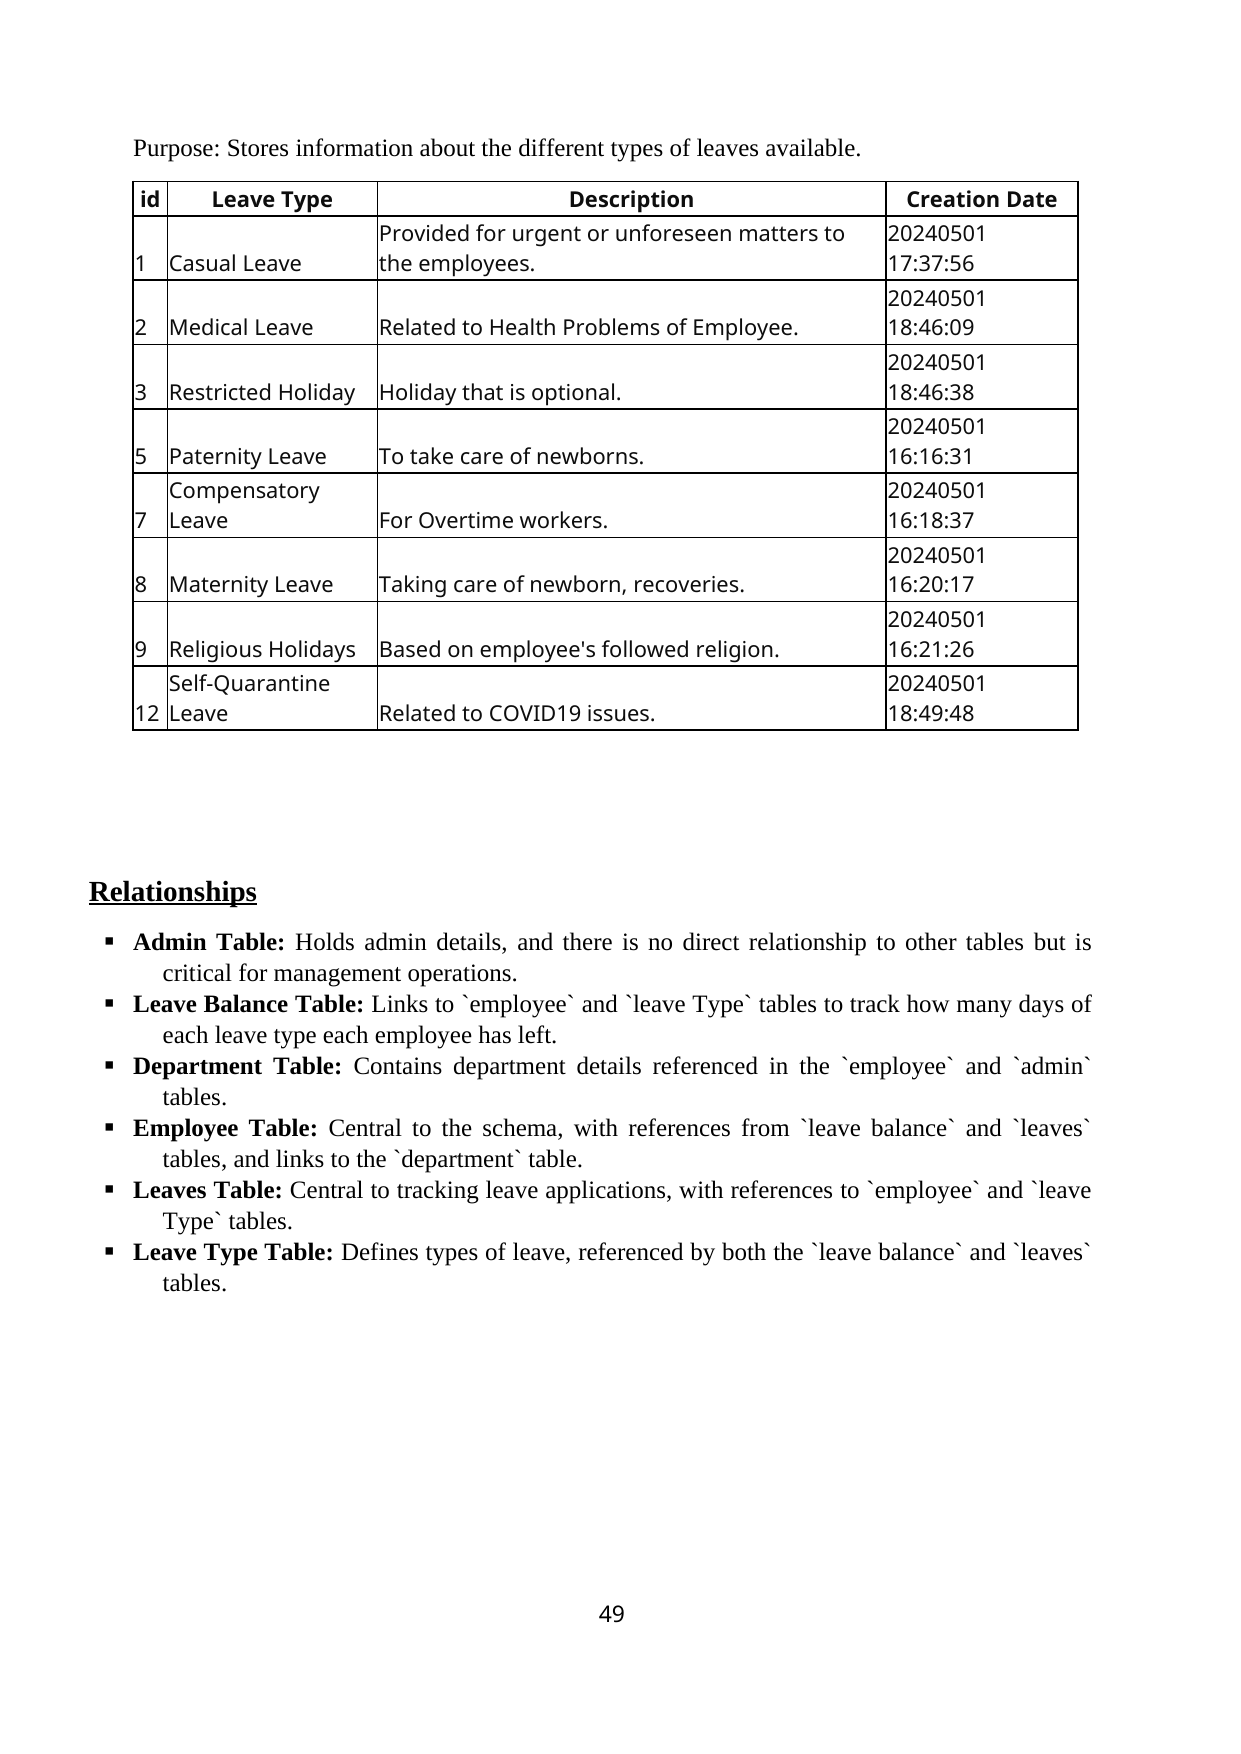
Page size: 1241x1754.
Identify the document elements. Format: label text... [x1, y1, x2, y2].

table_cell 20240501 17:37:56 [887, 217, 1077, 279]
table_cell Religious Holidays [168, 602, 377, 665]
table_cell Taking care of newborn, recoveries. [378, 538, 885, 601]
table_cell 20240501 18:49:48 [887, 667, 1077, 729]
table_cell 9 [134, 602, 167, 665]
table_header Leave Type [168, 182, 377, 215]
list Department Table: Contains department details referenced in the `employee` and `admin` tables. [103, 1051, 1093, 1111]
table_header Description [378, 182, 885, 215]
table_cell Holiday that is optional. [378, 345, 885, 408]
table_cell Related to Health Problems of Employee. [378, 281, 885, 344]
table_cell 3 [134, 345, 167, 408]
list Leave Balance Table: Links to `employee` and `leave Type` tables to track how many days of each leave type each employee has left. [103, 989, 1093, 1049]
list Leave Type Table: Defines types of leave, referenced by both the `leave balance` and `leaves` tables. [103, 1237, 1093, 1297]
table_cell 5 [134, 410, 167, 472]
table_cell 20240501 16:20:17 [887, 538, 1077, 601]
table_cell Maternity Leave [168, 538, 377, 601]
table_cell Casual Leave [168, 217, 377, 279]
table_cell 1 [134, 217, 167, 279]
table_cell 20240501 18:46:38 [887, 345, 1077, 408]
table_cell For Overtime workers. [378, 474, 885, 536]
text Purpose: Stores information about the different types of leaves available. [133, 133, 1093, 162]
table_cell Related to COVID19 issues. [378, 667, 885, 729]
table_cell 8 [134, 538, 167, 601]
table_cell Paternity Leave [168, 410, 377, 472]
table_cell 20240501 16:18:37 [887, 474, 1077, 536]
table_cell To take care of newborns. [378, 410, 885, 472]
table_cell Restricted Holiday [168, 345, 377, 408]
list Leaves Table: Central to tracking leave applications, with references to `employee` and `leave Type` tables. [103, 1175, 1093, 1235]
list Employee Table: Central to the schema, with references from `leave balance` and `leaves` tables, and links to the `department` table. [103, 1113, 1093, 1173]
table_cell 2 [134, 281, 167, 344]
table_cell Based on employee's followed religion. [378, 602, 885, 665]
table_cell Medical Leave [168, 281, 377, 344]
table_cell Self-Quarantine Leave [168, 667, 377, 729]
table_header id [134, 182, 167, 215]
list Admin Table: Holds admin details, and there is no direct relationship to other tables but is critical for management operations. [103, 927, 1093, 987]
table_cell 12 [134, 667, 167, 729]
table_cell Provided for urgent or unforeseen matters to the employees. [378, 217, 885, 279]
table_cell 20240501 16:16:31 [887, 410, 1077, 472]
table_cell 7 [134, 474, 167, 536]
table_cell Compensatory Leave [168, 474, 377, 536]
text Relationships [88, 874, 1093, 907]
table_cell 20240501 18:46:09 [887, 281, 1077, 344]
table_header Creation Date [887, 182, 1077, 215]
table_cell 20240501 16:21:26 [887, 602, 1077, 665]
